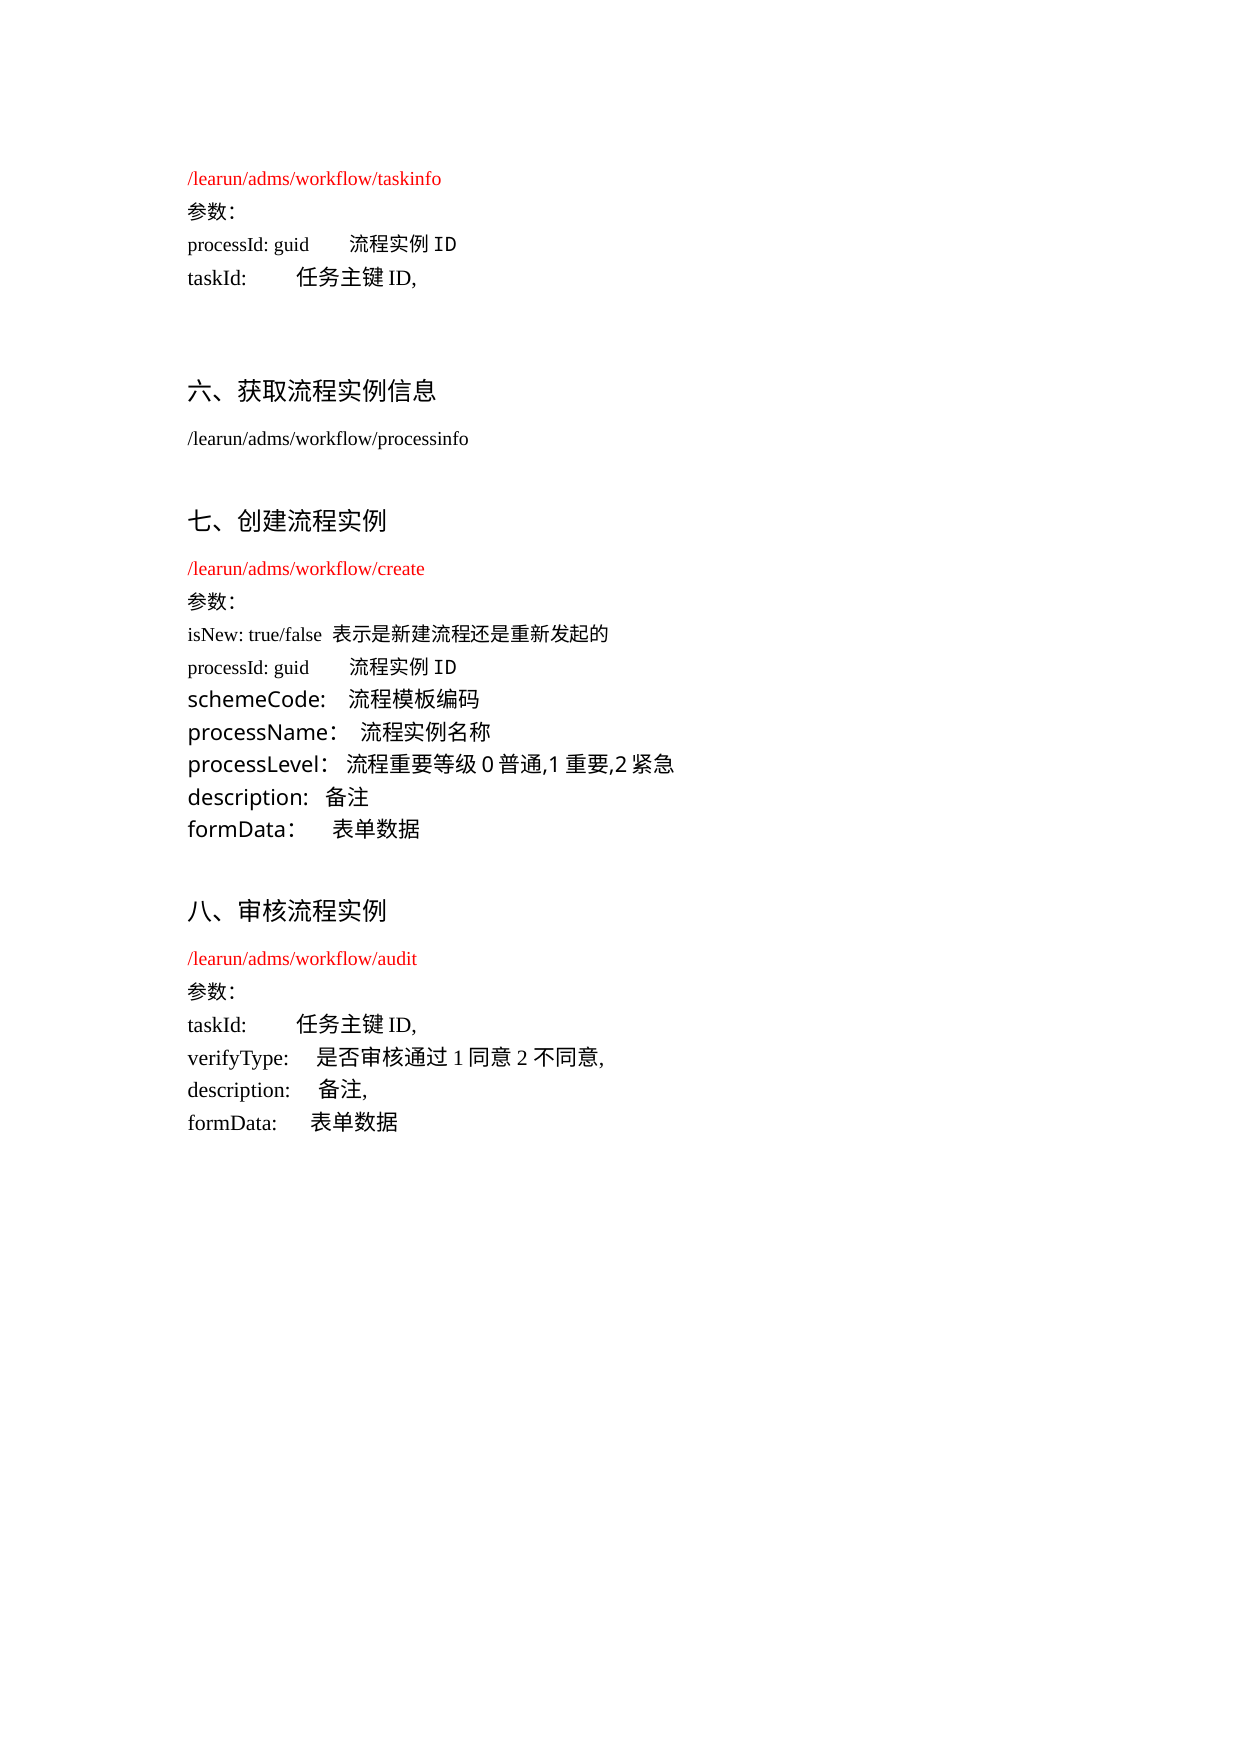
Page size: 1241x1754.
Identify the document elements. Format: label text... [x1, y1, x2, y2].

text /learun/adms/workflow/create [187, 552, 1053, 584]
text processId: guid 流程实例ID [187, 649, 1053, 682]
text processId: guid 流程实例ID [187, 227, 1053, 259]
text 参数： [187, 584, 1053, 617]
text 参数： [187, 974, 1053, 1007]
text isNew: true/false 表示是新建流程还是重新发起的 [187, 617, 1053, 649]
text description: 备注, [187, 1072, 1053, 1104]
text processLevel： 流程重要等级0普通,1重要,2紧急 [187, 747, 1053, 779]
text taskId: 任务主键ID, [187, 259, 1053, 292]
text 六、获取流程实例信息 [187, 357, 1053, 422]
text formData: 表单数据 [187, 1104, 1053, 1137]
text formData： 表单数据 [187, 812, 1053, 844]
text processName： 流程实例名称 [187, 714, 1053, 747]
text 八、审核流程实例 [187, 877, 1053, 942]
text schemeCode: 流程模板编码 [187, 682, 1053, 714]
text taskId: 任务主键ID, [187, 1007, 1053, 1039]
text /learun/adms/workflow/processinfo [187, 422, 1053, 454]
text verifyType: 是否审核通过 1同意 2 不同意, [187, 1039, 1053, 1072]
text /learun/adms/workflow/audit [187, 942, 1053, 974]
text /learun/adms/workflow/taskinfo [187, 162, 1053, 194]
text 参数： [187, 194, 1053, 227]
text description: 备注 [187, 779, 1053, 812]
text 七、创建流程实例 [187, 487, 1053, 552]
